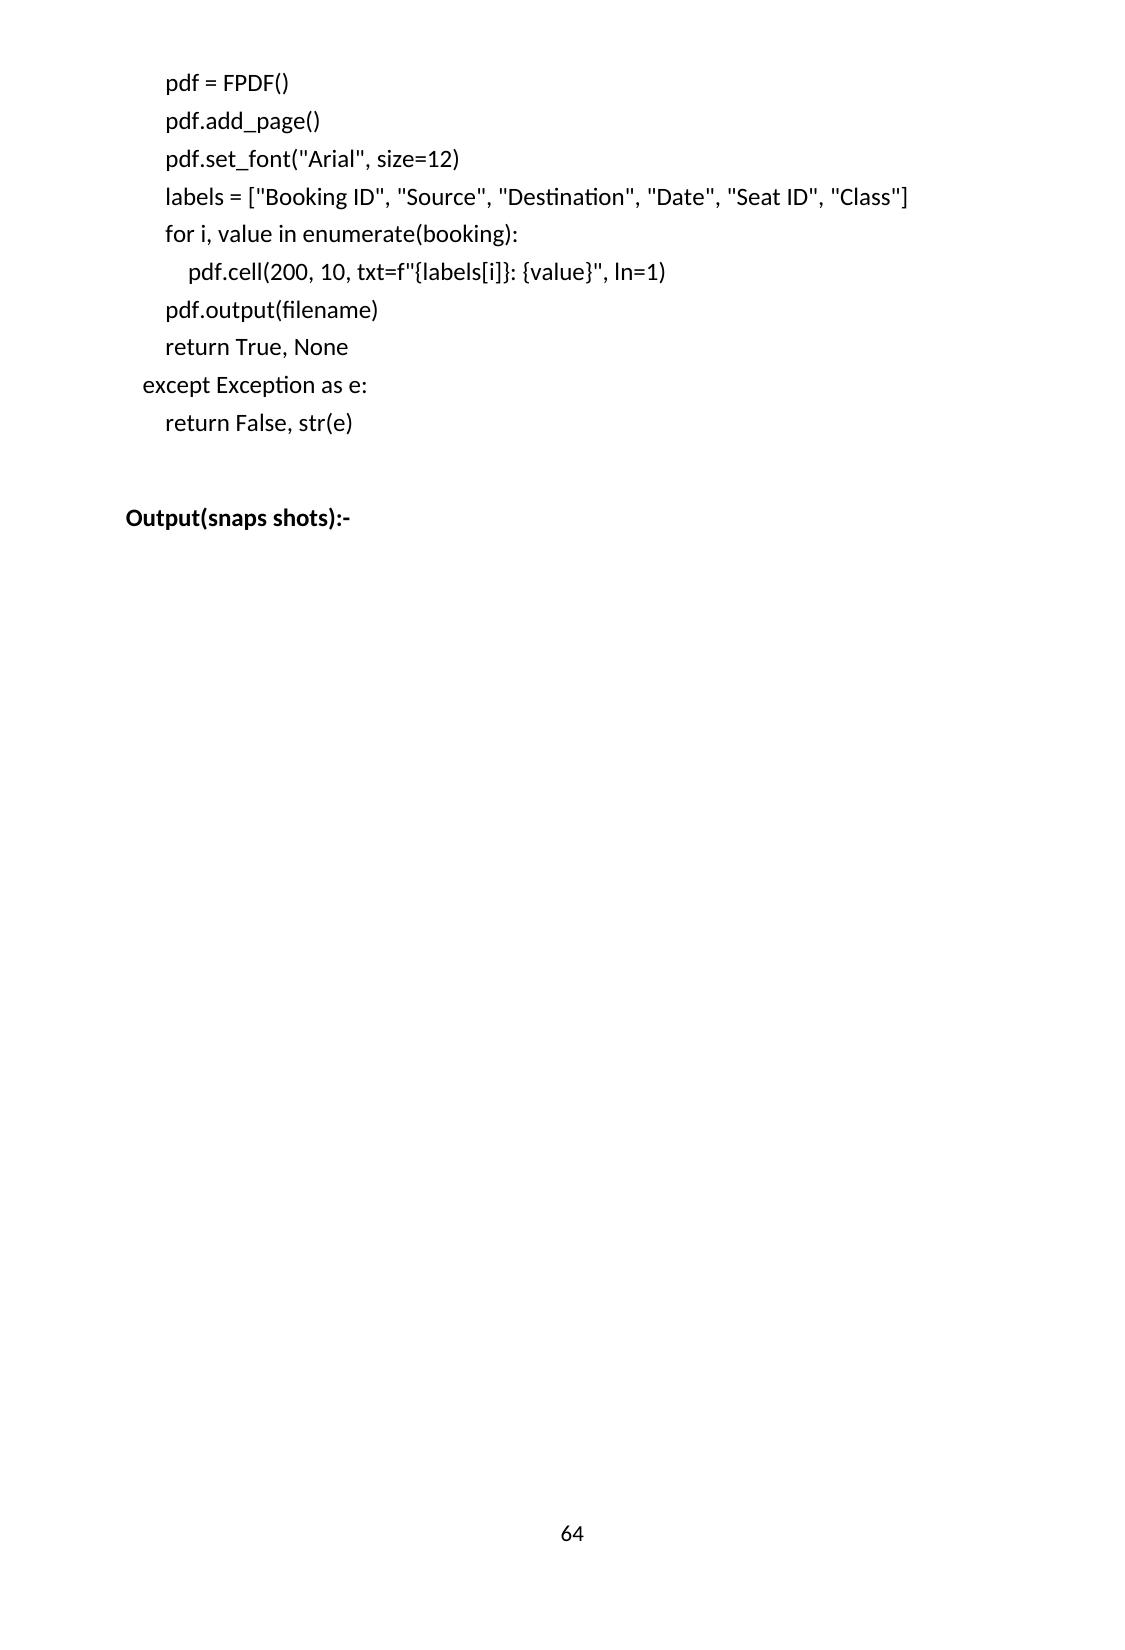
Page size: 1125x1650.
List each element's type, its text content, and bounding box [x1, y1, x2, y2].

text for i, value in enumerate(booking): [120, 226, 1024, 247]
text labels = ["Booking ID", "Source", "Destination", "Date", "Seat ID", "Class"] [120, 188, 1024, 209]
text Output(snaps shots):- [120, 502, 1024, 532]
text pdf.cell(200, 10, txt=f"{labels[i]}: {value}", ln=1) [120, 263, 1024, 284]
text pdf.set_font("Arial", size=12) [120, 150, 1024, 171]
text pdf.output(filename) [120, 301, 1024, 322]
text pdf = FPDF() [120, 75, 1024, 96]
text except Exception as e: [120, 377, 1024, 398]
text pdf.add_page() [120, 113, 1024, 134]
text return False, str(e) [120, 414, 1024, 435]
text return True, None [120, 339, 1024, 360]
